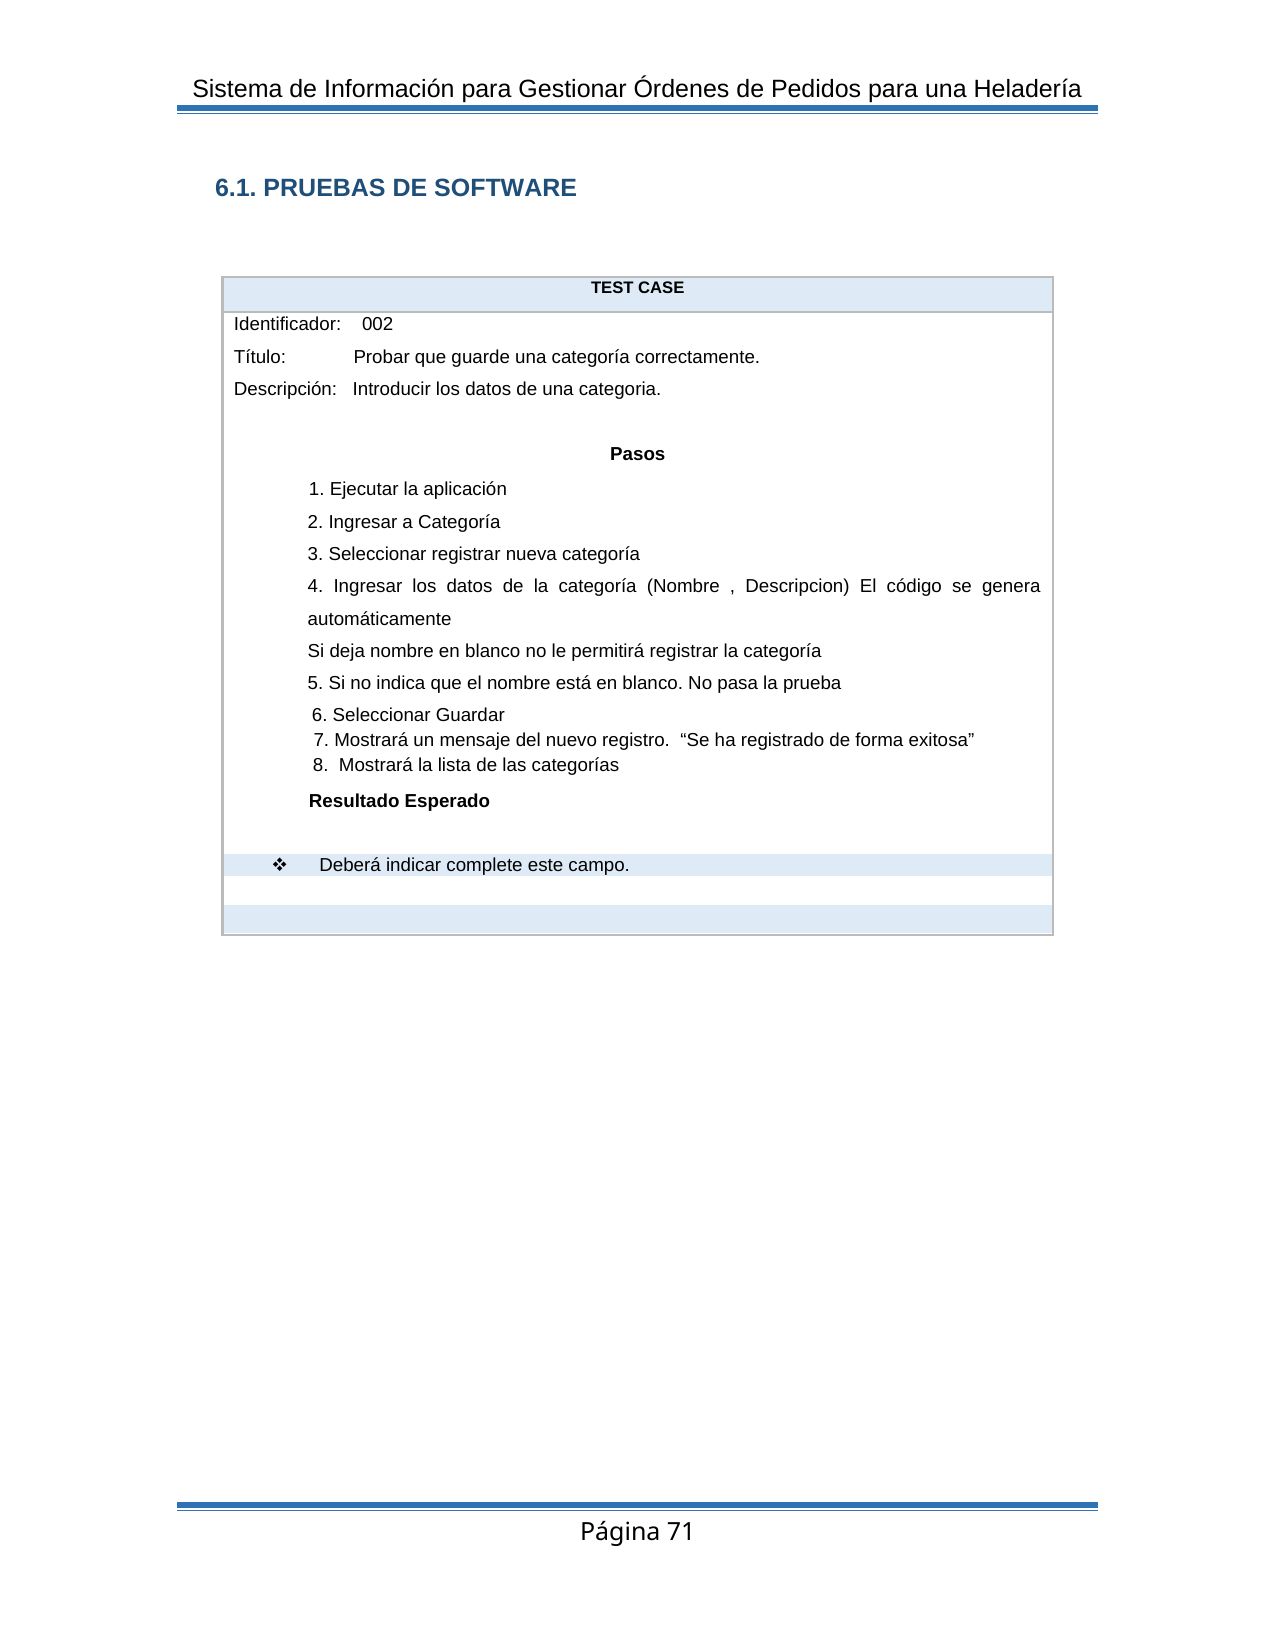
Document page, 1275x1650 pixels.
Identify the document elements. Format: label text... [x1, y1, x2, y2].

subtitle 6.1. PRUEBAS DE SOFTWARE [215, 173, 1098, 201]
table_header TEST CASE [224, 278, 1052, 311]
table_cell [224, 876, 1052, 905]
table_cell Resultado Esperado [224, 790, 1052, 854]
table_cell Deberá indicar complete este campo. [224, 854, 1052, 876]
table_cell Identificador: 002 Título: Probar que guarde una categoría correctamente. Descripción: Introducir los datos de una categoria. [224, 313, 1052, 442]
table_cell 1. Ejecutar la aplicación 2. Ingresar a Categoría 3. Seleccionar registrar nueva categoría 4. Ingresar los datos de la categoría (Nombre , Descripcion) El código se genera automáticamente Si deja nombre en blanco no le permitirá registrar la categoría 5. Si no indica que el nombre está en blanco. No pasa la prueba 6. Seleccionar Guardar 7. Mostrará un mensaje del nuevo registro. “Se ha registrado de forma exitosa” 8. Mostrará la lista de las categorías [224, 478, 1052, 790]
table_cell Pasos [224, 443, 1052, 478]
table_cell [224, 905, 1052, 933]
